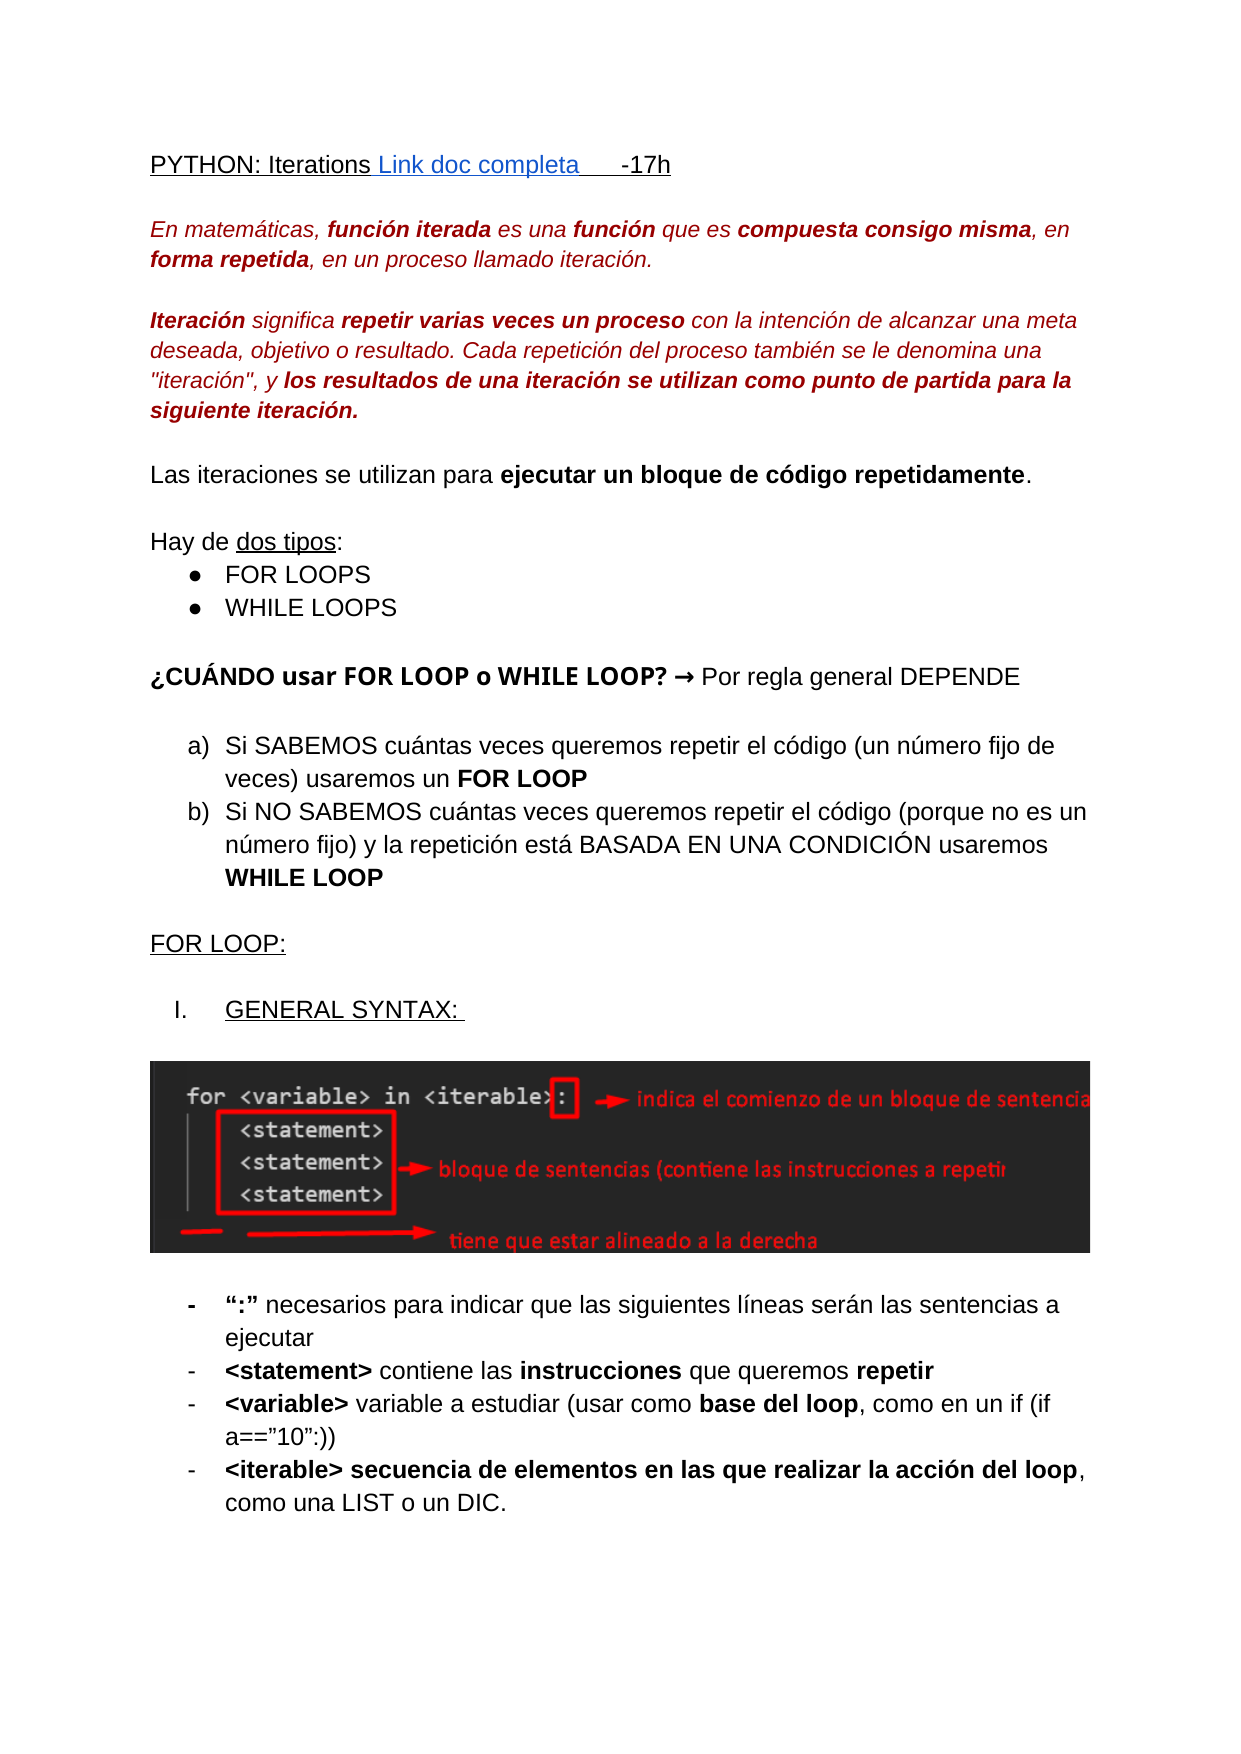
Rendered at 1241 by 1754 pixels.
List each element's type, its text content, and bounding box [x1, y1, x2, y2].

picture [150, 1061, 1091, 1253]
list <iterable> secuencia de elementos en las que realizar la acción del loop, como una LIST o un DIC. [187, 1455, 1090, 1516]
text FOR LOOP: [150, 929, 1090, 958]
list Si NO SABEMOS cuántas veces queremos repetir el código (porque no es un número fijo) y la repetición está BASADA EN UNA CONDICIÓN usaremos WHILE LOOP [187, 797, 1090, 892]
list <variable> variable a estudiar (usar como base del loop, como en un if (if a==”10”:)) [187, 1389, 1090, 1450]
text En matemáticas, función iterada es una función que es compuesta consigo misma, en forma repetida, en un proceso llamado iteración. [150, 216, 1090, 273]
list WHILE LOOPS [187, 593, 1090, 621]
list GENERAL SYNTAX: [187, 995, 1090, 1024]
text Las iteraciones se utilizan para ejecutar un bloque de código repetidamente. [150, 461, 1090, 489]
list “:” necesarios para indicar que las siguientes líneas serán las sentencias a ejecutar [187, 1289, 1090, 1351]
text Hay de dos tipos: [150, 527, 1090, 555]
text Iteración significa repetir varias veces un proceso con la intención de alcanzar una meta deseada, objetivo o resultado. Cada repetición del proceso también se le denomina una "iteración", y los resultados de una iteración se utilizan como punto de partida para la siguiente iteración. [150, 307, 1090, 424]
list Si SABEMOS cuántas veces queremos repetir el código (un número fijo de veces) usaremos un FOR LOOP [187, 731, 1090, 793]
text PYTHON: Iterations Link doc completa -17h [150, 150, 1090, 179]
list FOR LOOPS [187, 559, 1090, 588]
list <statement> contiene las instrucciones que queremos repetir [187, 1356, 1090, 1384]
text ¿CUÁNDO usar FOR LOOP o WHILE LOOP? → Por regla general DEPENDE [150, 659, 1090, 693]
